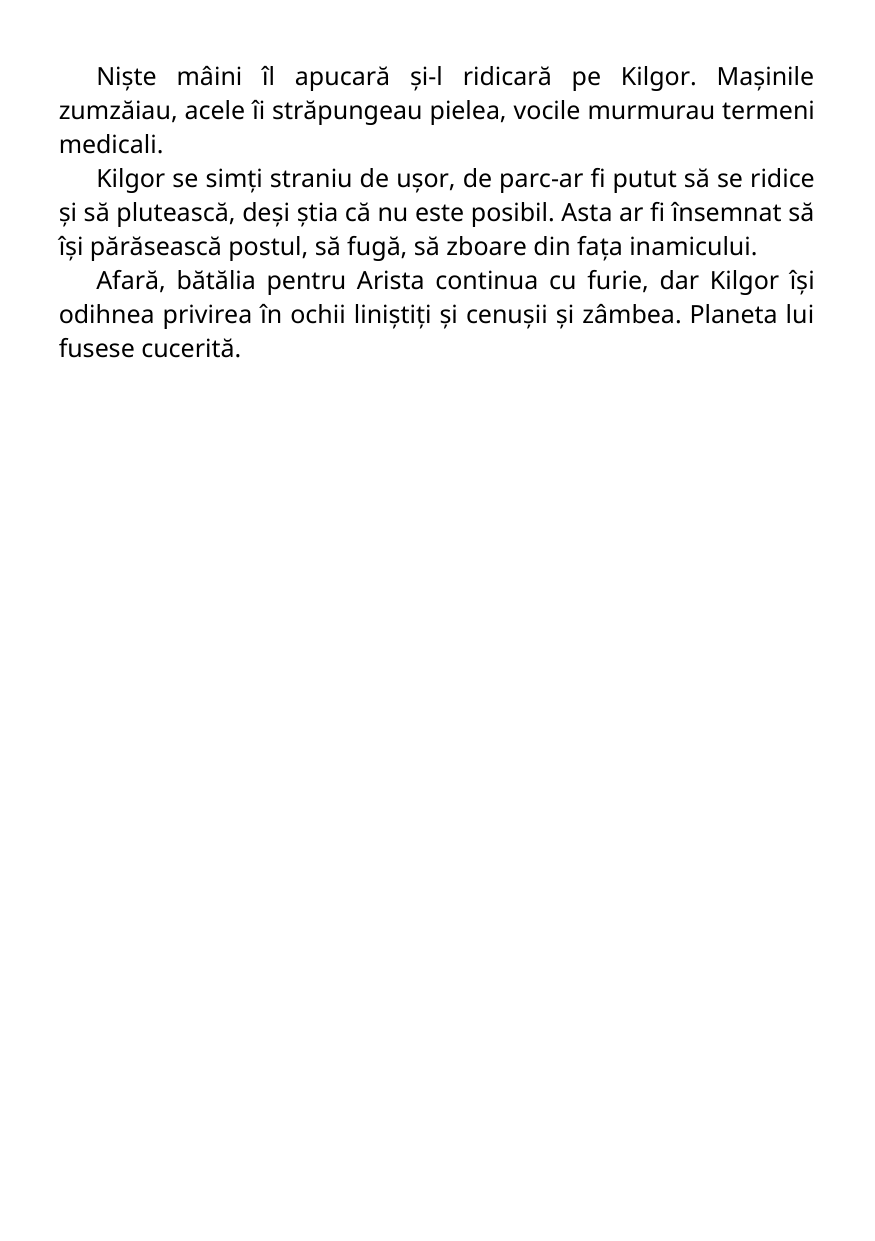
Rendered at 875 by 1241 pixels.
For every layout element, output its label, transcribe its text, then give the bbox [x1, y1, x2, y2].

text Kilgor se simţi straniu de uşor, de parc-ar fi putut să se ridice şi să plutească, deşi ştia că nu este posibil. Asta ar fi însemnat să îşi părăsească postul, să fugă, să zboare din faţa inamicului. [58, 161, 816, 263]
text Afară, bătălia pentru Arista continua cu furie, dar Kilgor îşi odihnea privirea în ochii liniştiţi şi cenuşii şi zâmbea. Planeta lui fusese cucerită. [58, 263, 816, 365]
text Nişte mâini îl apucară şi-l ridicară pe Kilgor. Maşinile zumzăiau, acele îi străpungeau pielea, vocile murmurau termeni medicali. [58, 58, 816, 161]
